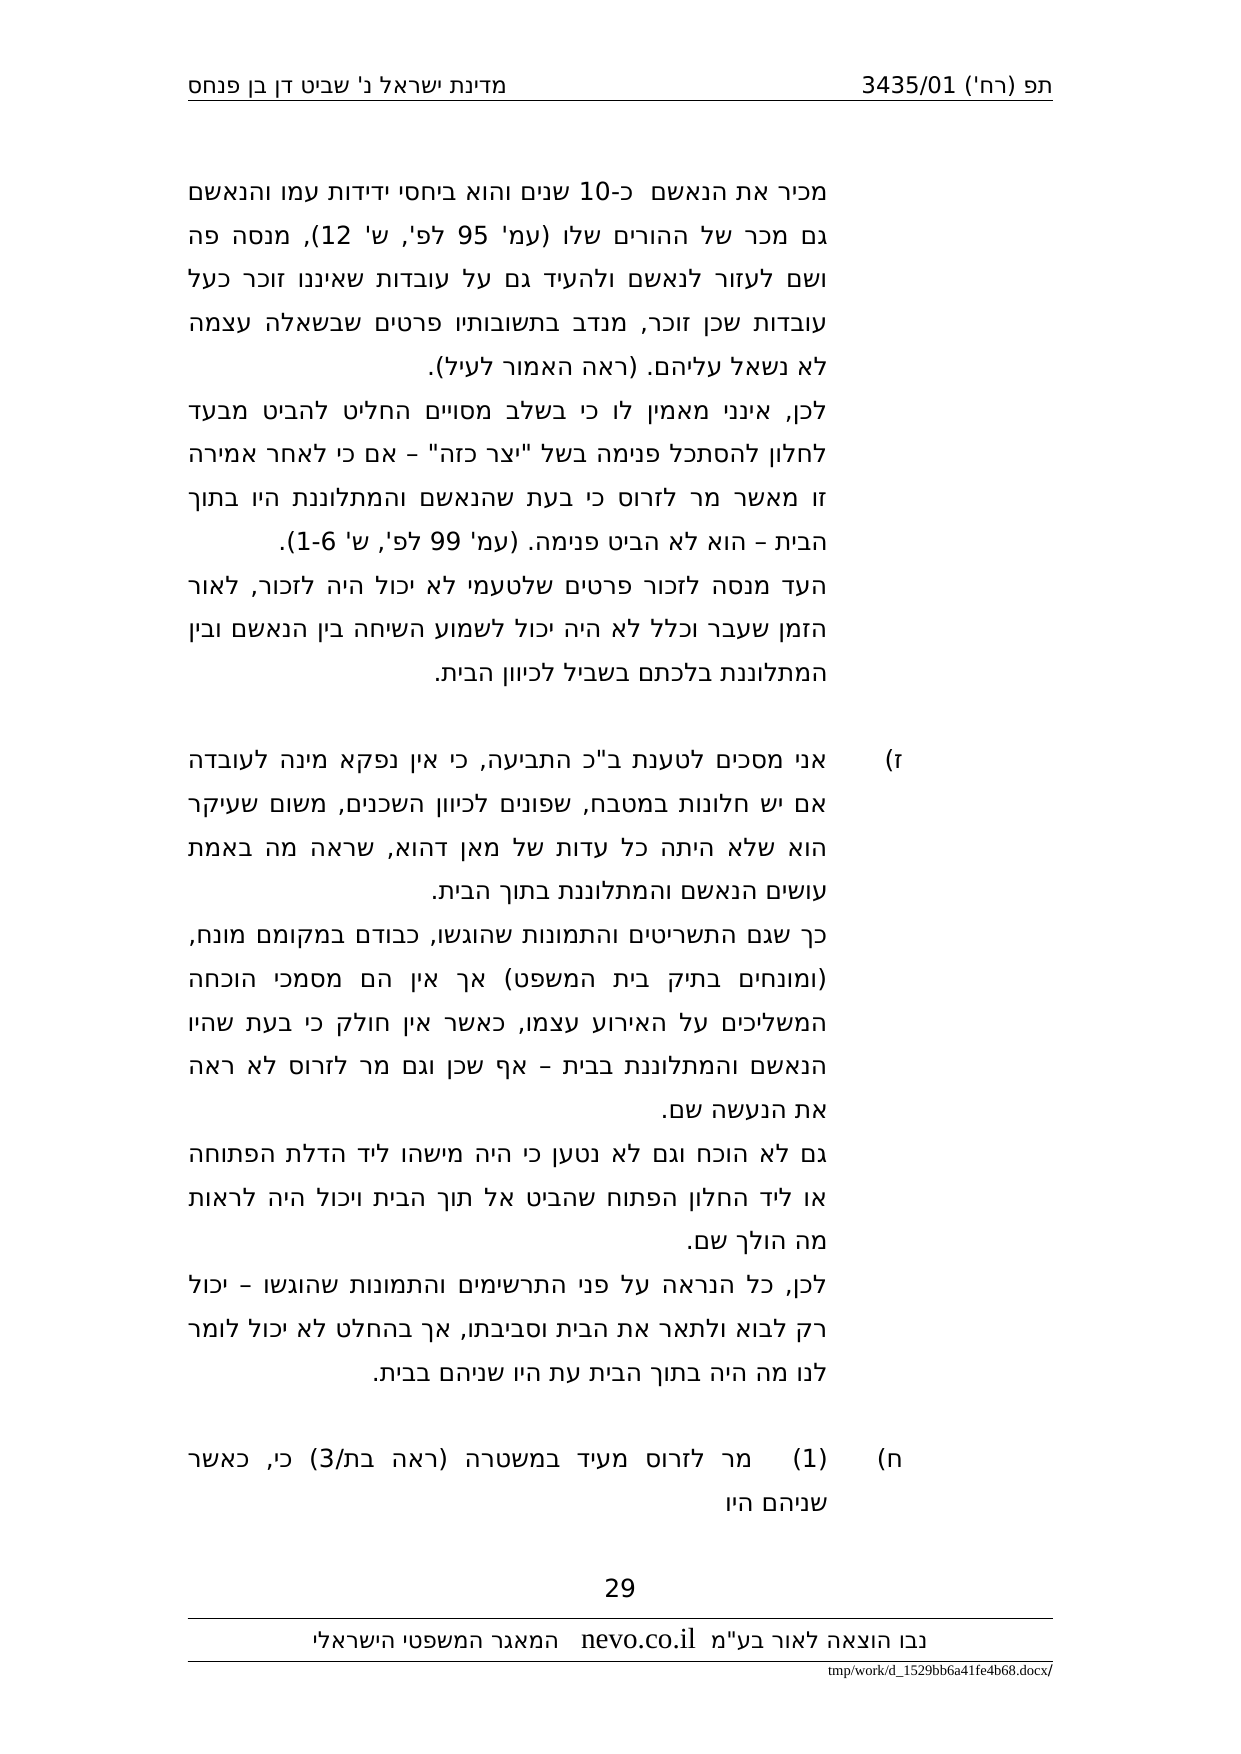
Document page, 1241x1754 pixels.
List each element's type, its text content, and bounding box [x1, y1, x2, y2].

text לכן, אינני מאמין לו כי בשלב מסויים החליט להביט מבעד לחלון להסתכל פנימה בשל "יצר כזה" – אם כי לאחר אמירה זו מאשר מר לזרוס כי בעת שהנאשם והמתלוננת היו בתוך הבית – הוא לא הביט פנימה. (עמ' 99 לפ', ש' 1-6). [187, 396, 828, 556]
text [187, 177, 903, 381]
text ז) אני מסכים לטענת ב"כ התביעה, כי אין נפקא מינה לעובדה אם יש חלונות במטבח, שפונים לכיוון השכנים, משום שעיקר הוא שלא היתה כל עדות של מאן דהוא, שראה מה באמת עושים הנאשם והמתלוננת בתוך הבית. [187, 745, 903, 906]
text לכן, כל הנראה על פני התרשימים והתמונות שהוגשו – יכול רק לבוא ולתאר את הבית וסביבתו, אך בהחלט לא יכול לומר לנו מה היה בתוך הבית עת היו שניהם בבית. [187, 1270, 828, 1387]
text העד מנסה לזכור פרטים שלטעמי לא יכול היה לזכור, לאור הזמן שעבר וכלל לא היה יכול לשמוע השיחה בין הנאשם ובין המתלוננת בלכתם בשביל לכיוון הבית. [187, 571, 828, 688]
text ח) (1) מר לזרוס מעיד במשטרה (ראה בת/3) כי, כאשר שניהם היו [187, 1445, 903, 1518]
text גם לא הוכח וגם לא נטען כי היה מישהו ליד הדלת הפתוחה או ליד החלון הפתוח שהביט אל תוך הבית ויכול היה לראות מה הולך שם. [187, 1139, 828, 1256]
text כך שגם התשריטים והתמונות שהוגשו, כבודם במקומם מונח, (ומונחים בתיק בית המשפט) אך אין הם מסמכי הוכחה המשליכים על האירוע עצמו, כאשר אין חולק כי בעת שהיו הנאשם והמתלוננת בבית – אף שכן וגם מר לזרוס לא ראה את הנעשה שם. [187, 920, 828, 1124]
